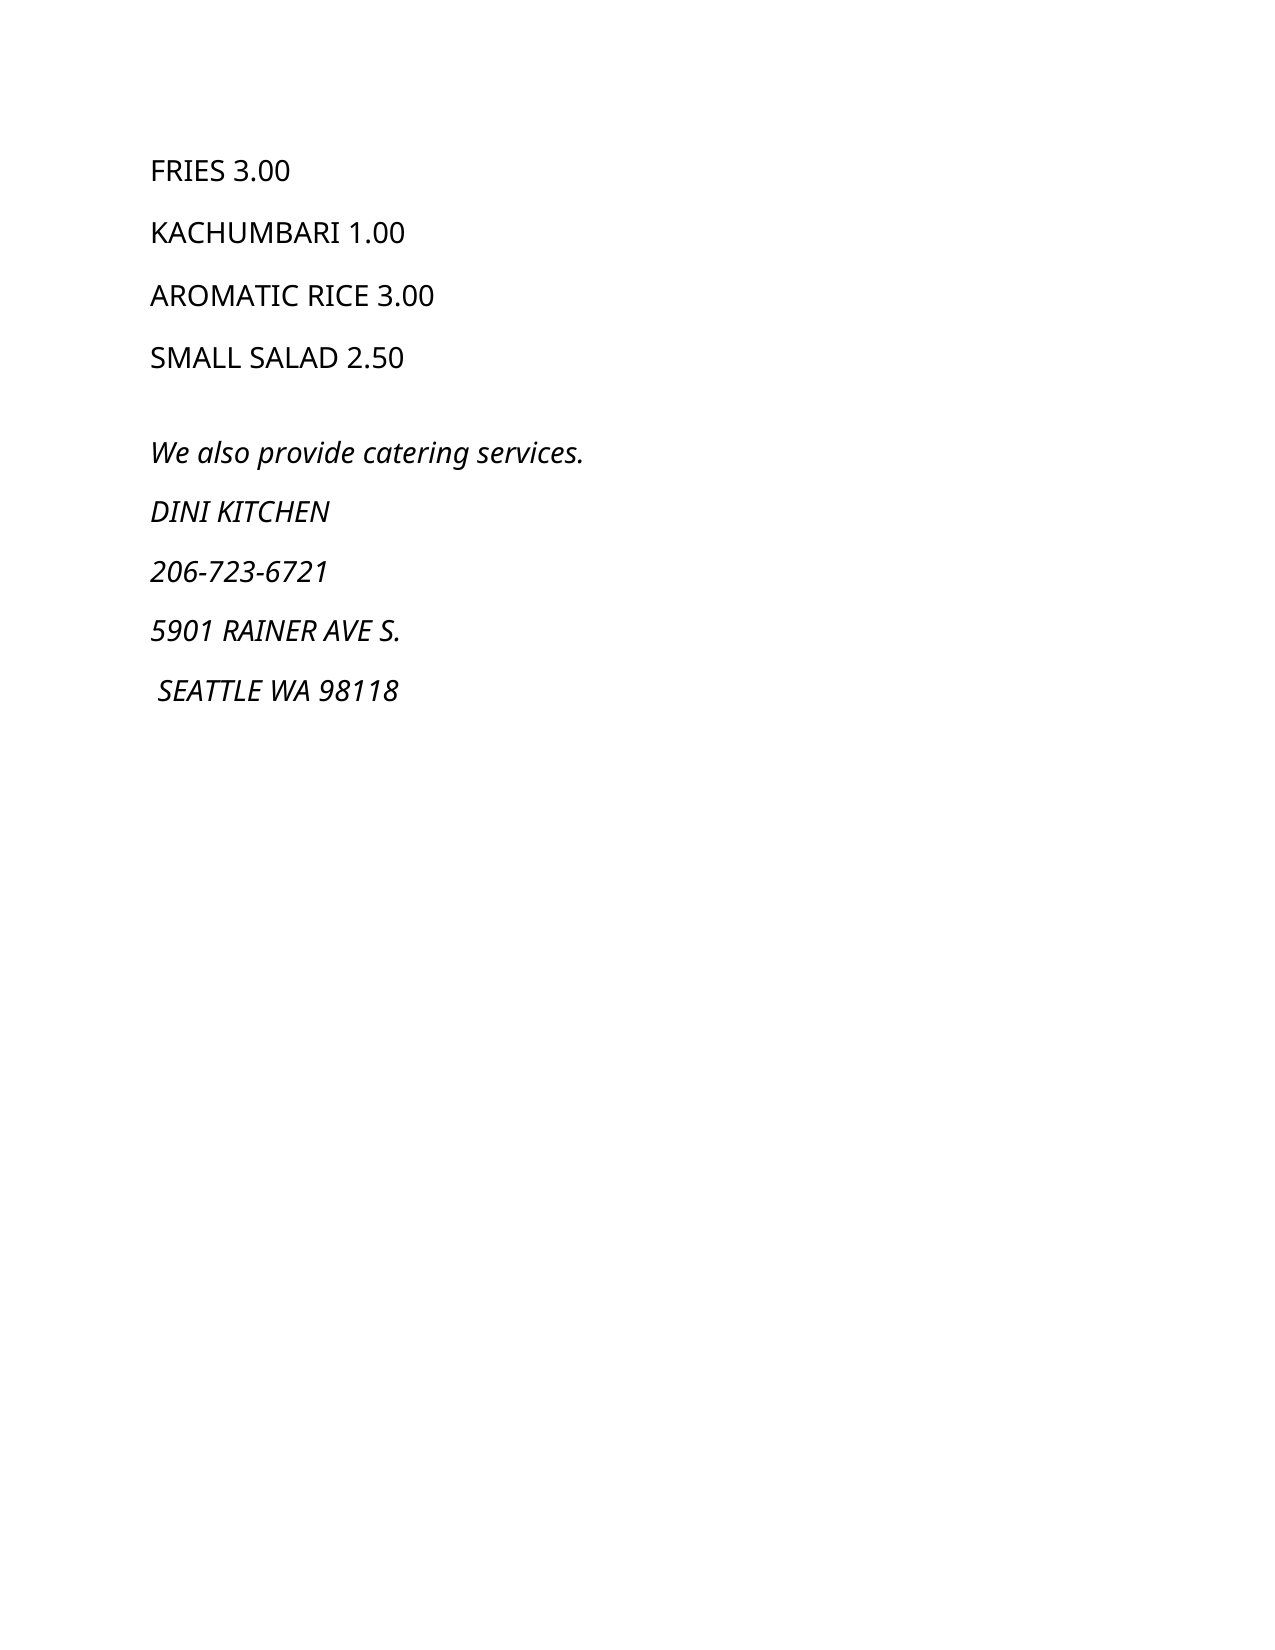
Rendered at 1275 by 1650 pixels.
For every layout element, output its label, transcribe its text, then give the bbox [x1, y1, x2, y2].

text SMALL SALAD 2.50 [150, 314, 1125, 377]
text SEATTLE WA 98118 [150, 670, 1125, 709]
text AROMATIC RICE 3.00 [150, 252, 1125, 314]
text 5901 RAINER AVE S. [150, 610, 1125, 650]
text KACHUMBARI 1.00 [150, 190, 1125, 252]
text DINI KITCHEN [150, 491, 1125, 531]
text FRIES 3.00 [150, 150, 1125, 190]
text We also provide catering services. [150, 432, 1125, 472]
text 206-723-6721 [150, 551, 1125, 591]
